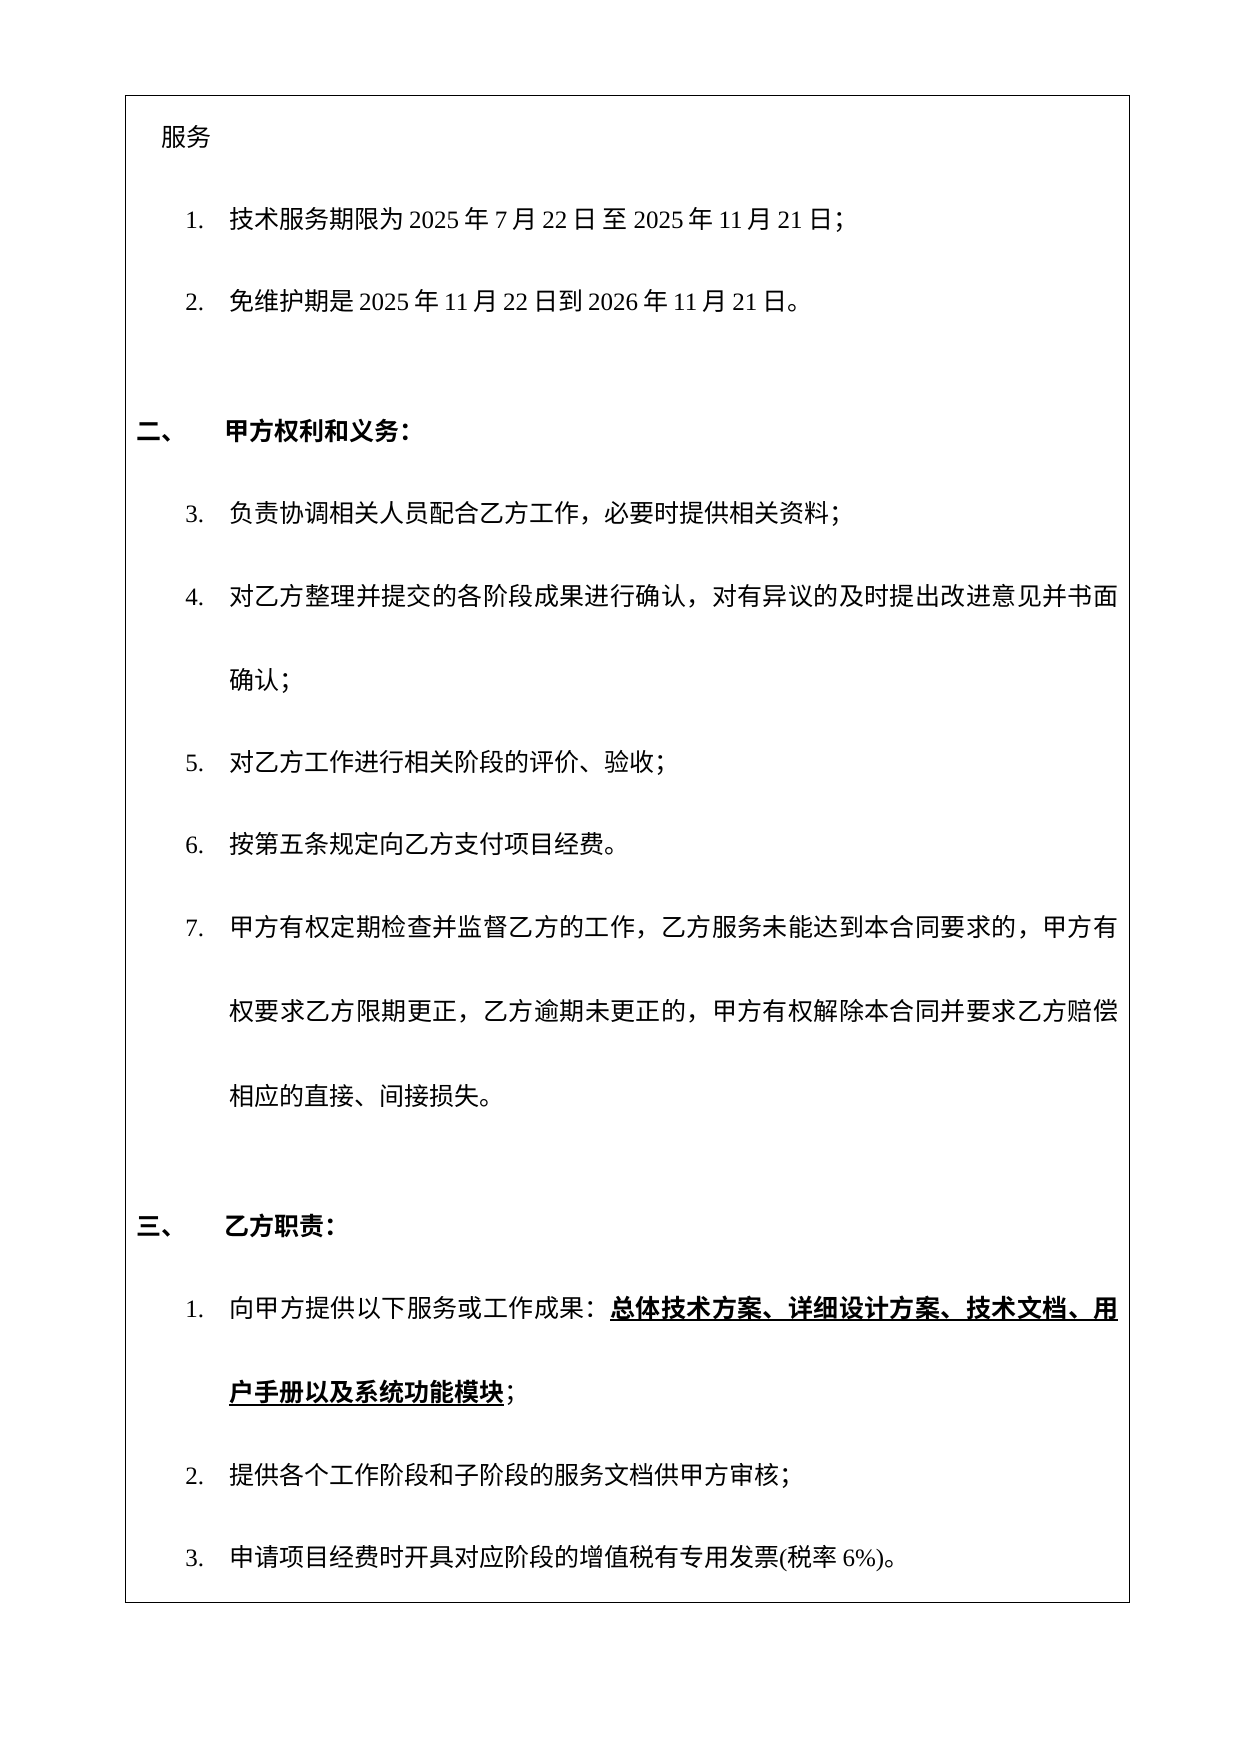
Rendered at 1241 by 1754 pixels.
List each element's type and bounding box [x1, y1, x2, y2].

table_header [126, 96, 1129, 1602]
